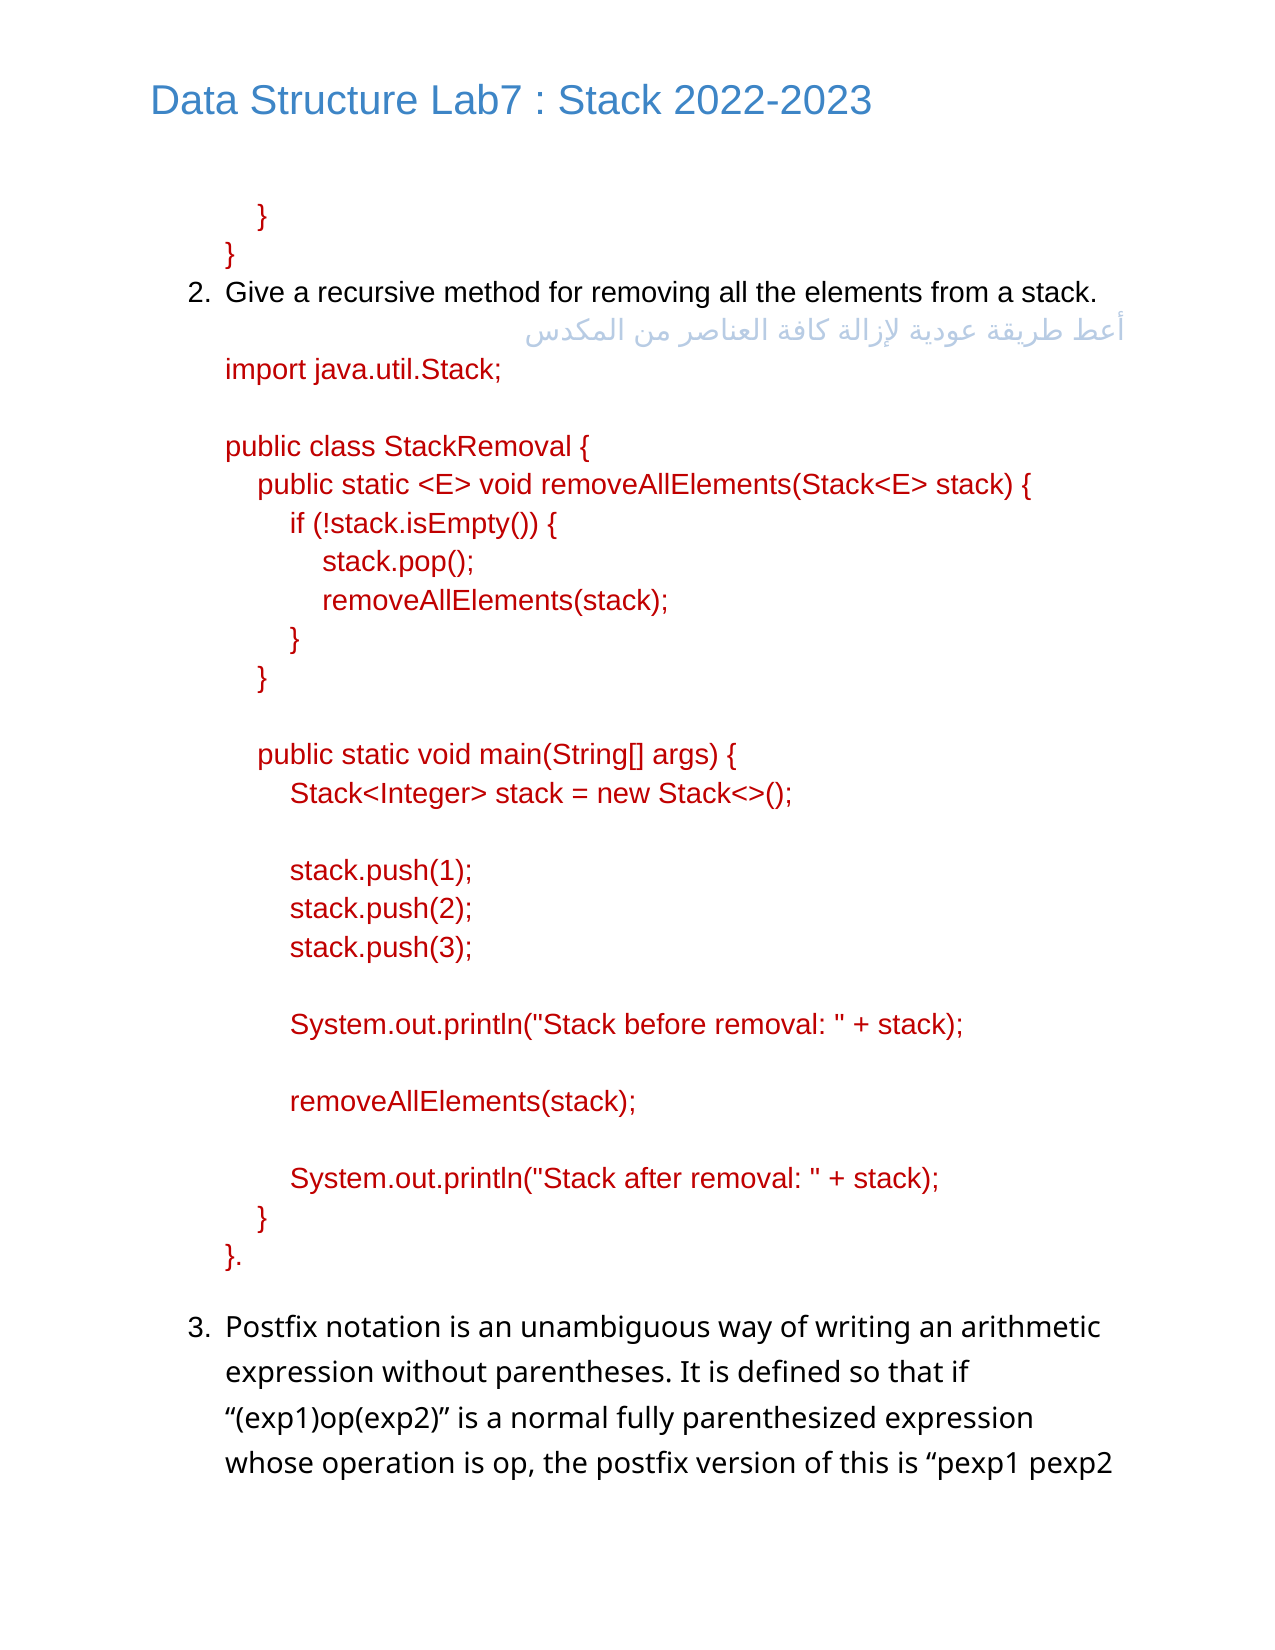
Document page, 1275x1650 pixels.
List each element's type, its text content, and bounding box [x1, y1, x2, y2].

text } [225, 1200, 1125, 1233]
text stack.push(1); [225, 853, 1125, 886]
text } [225, 236, 1125, 270]
text if (!stack.isEmpty()) { [225, 506, 1125, 539]
text import java.util.Stack; [225, 352, 1125, 385]
text public static <E> void removeAllElements(Stack<E> stack) { [225, 467, 1125, 501]
text } [225, 622, 1125, 655]
list Give a recursive method for removing all the elements from a stack. [187, 275, 1125, 308]
text stack.push(3); [225, 930, 1125, 963]
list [187, 1306, 1125, 1482]
text أعط طريقة عودية لإزالة كافة العناصر من المكدس [225, 313, 1125, 347]
text removeAllElements(stack); [225, 583, 1125, 617]
text stack.push(2); [225, 891, 1125, 925]
text }. [225, 1238, 1125, 1302]
text System.out.println("Stack before removal: " + stack); [225, 1007, 1125, 1041]
text } [225, 660, 1125, 694]
text System.out.println("Stack after removal: " + stack); [225, 1161, 1125, 1195]
text stack.pop(); [225, 544, 1125, 578]
text public static void main(String[] args) { [225, 737, 1125, 771]
text Stack<Integer> stack = new Stack<>(); [225, 776, 1125, 809]
text removeAllElements(stack); [225, 1084, 1125, 1118]
text } [225, 198, 1125, 231]
text public class StackRemoval { [225, 429, 1125, 462]
